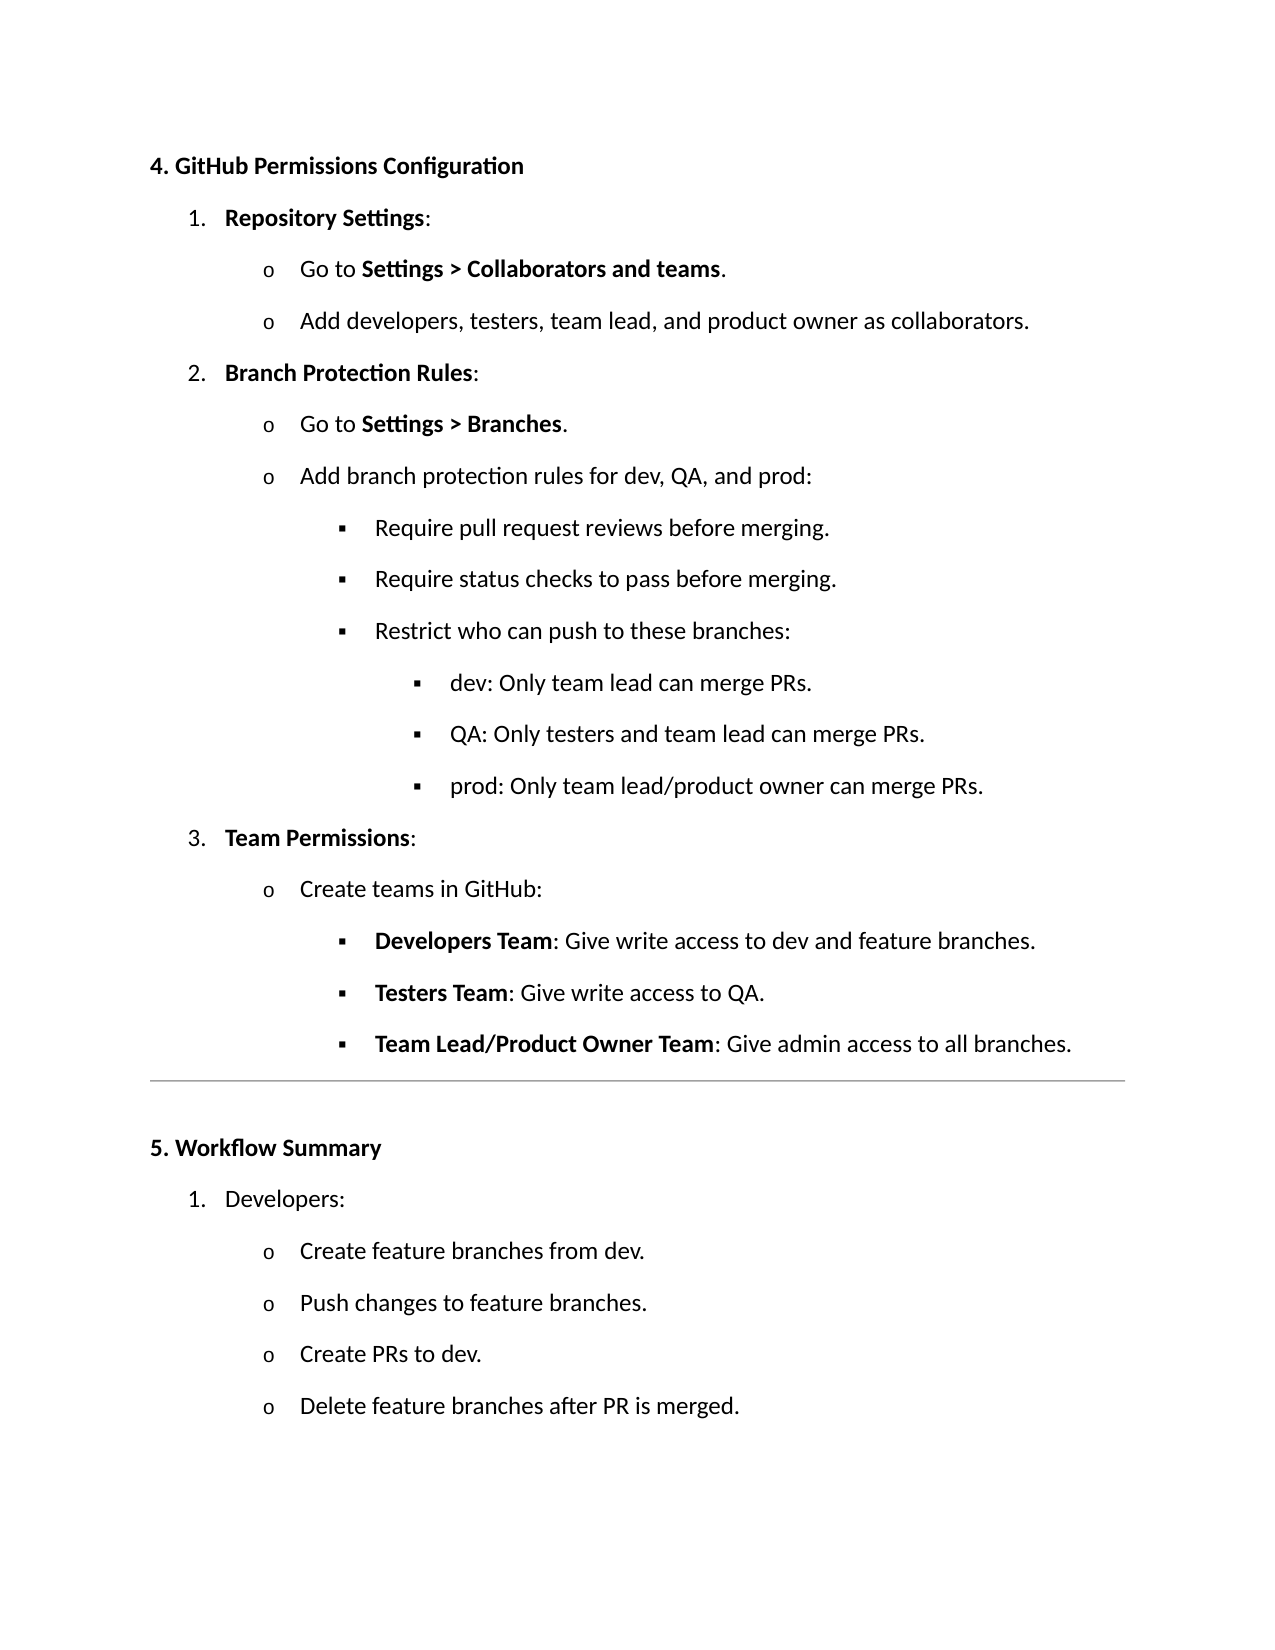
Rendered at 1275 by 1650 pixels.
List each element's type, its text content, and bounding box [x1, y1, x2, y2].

list Require pull request reviews before merging. [337, 512, 1125, 542]
list Team Lead/Product Owner Team: Give admin access to all branches. [337, 1028, 1125, 1059]
text 5. Workflow Summary [150, 1132, 1125, 1162]
list Add developers, testers, team lead, and product owner as collaborators. [262, 305, 1125, 336]
list Testers Team: Give write access to QA. [337, 977, 1125, 1007]
list Create teams in GitHub: [262, 873, 1125, 904]
list Restrict who can push to these branches: [337, 615, 1125, 646]
list QA: Only testers and team lead can merge PRs. [412, 718, 1125, 749]
list Create PRs to dev. [262, 1338, 1125, 1369]
list Require status checks to pass before merging. [337, 563, 1125, 594]
list Go to Settings > Branches. [262, 408, 1125, 439]
list Push changes to feature branches. [262, 1287, 1125, 1317]
list Delete feature branches after PR is merged. [262, 1390, 1125, 1421]
list Go to Settings > Collaborators and teams. [262, 253, 1125, 284]
list Developers Team: Give write access to dev and feature branches. [337, 925, 1125, 956]
text 4. GitHub Permissions Configuration [150, 150, 1125, 181]
list Team Permissions: [187, 822, 1125, 852]
list dev: Only team lead can merge PRs. [412, 667, 1125, 697]
list Developers: [187, 1183, 1125, 1214]
list Repository Settings: [187, 202, 1125, 232]
list Add branch protection rules for dev, QA, and prod: [262, 460, 1125, 491]
list Create feature branches from dev. [262, 1235, 1125, 1266]
list Branch Protection Rules: [187, 357, 1125, 387]
list prod: Only team lead/product owner can merge PRs. [412, 770, 1125, 801]
